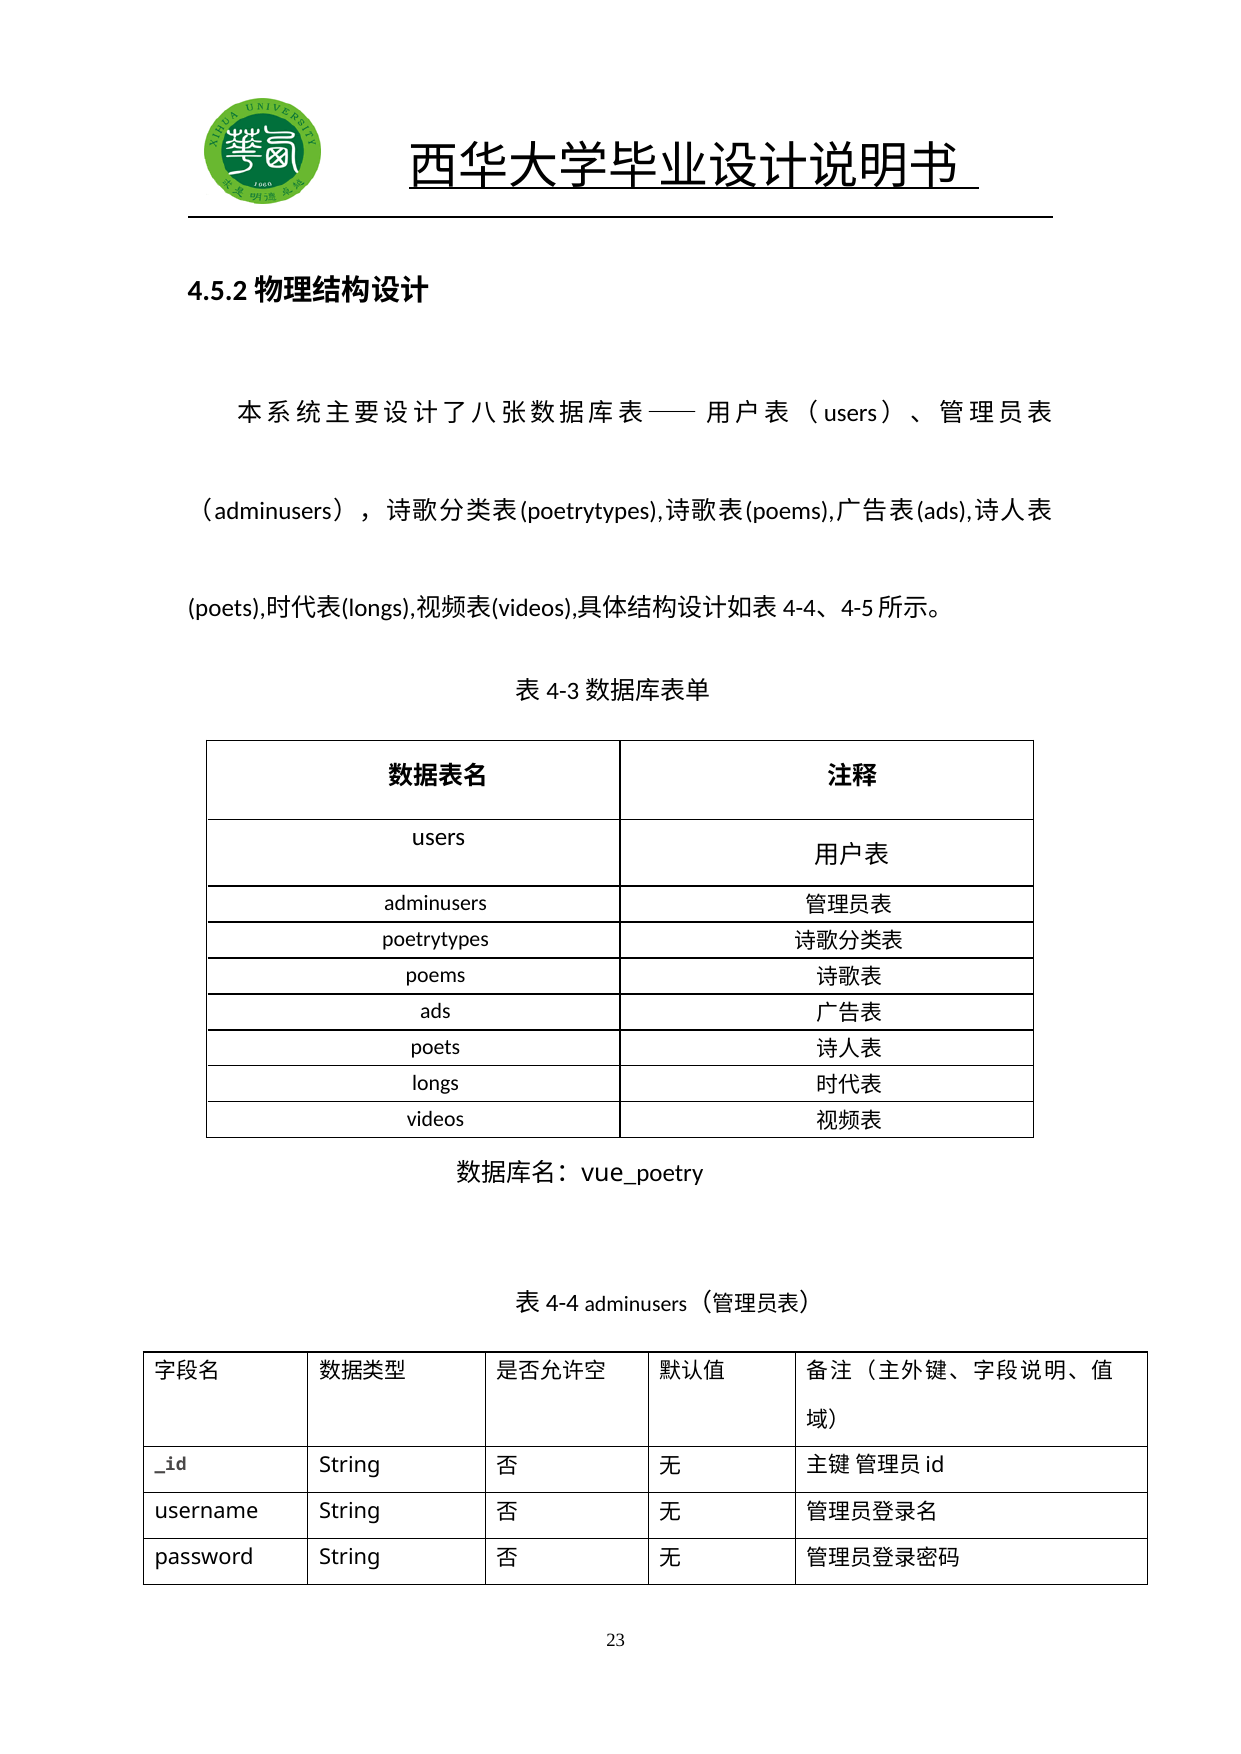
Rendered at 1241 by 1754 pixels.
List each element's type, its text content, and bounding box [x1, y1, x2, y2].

table_cell String [308, 1447, 485, 1492]
table_cell poetrytypes [207, 922, 619, 957]
table_cell 诗人表 [621, 1031, 1033, 1065]
table_cell String [308, 1539, 485, 1584]
table_cell username [144, 1493, 307, 1538]
table_header 备注（主外键、字段说明、值域） [796, 1353, 1147, 1446]
table_cell poets [207, 1030, 619, 1065]
subtitle 4.5.2 物理结构设计 [187, 255, 1053, 320]
table_cell 用户表 [621, 820, 1033, 885]
table_cell password [144, 1539, 307, 1584]
table_cell 广告表 [621, 995, 1033, 1029]
table_cell 否 [486, 1447, 648, 1492]
table_cell 无 [649, 1539, 795, 1584]
table_cell 主键 管理员id [796, 1447, 1147, 1492]
table_header 字段名 [144, 1353, 307, 1446]
table_cell 视频表 [621, 1102, 1033, 1137]
table_cell 诗歌表 [621, 959, 1033, 993]
table_cell 否 [486, 1539, 648, 1584]
table_cell 诗歌分类表 [621, 923, 1033, 957]
table_cell poems [207, 958, 619, 993]
table_cell ads [207, 994, 619, 1029]
table_cell 管理员登录名 [796, 1493, 1147, 1538]
table_header 注释 [621, 741, 1033, 818]
table_cell 无 [649, 1493, 795, 1538]
table_cell 否 [486, 1493, 648, 1538]
table_cell String [308, 1493, 485, 1538]
table_cell 管理员登录密码 [796, 1539, 1147, 1584]
table_header 数据表名 [207, 741, 619, 818]
table_cell adminusers [207, 886, 619, 921]
table_header 是否允许空 [486, 1353, 648, 1446]
table_cell 管理员表 [621, 887, 1033, 921]
table_cell videos [207, 1102, 619, 1137]
picture [187, 88, 338, 216]
table_cell _id [144, 1447, 307, 1492]
text 本系统主要设计了八张数据库表——用户表（users）、管理员表（adminusers），诗歌分类表(poetrytypes),诗歌表(poems),广告表(ads),诗人表(poets),时代表(longs),视频表(videos),具体结构设计如表4-4、4-5所示。 [187, 378, 1053, 638]
text 数据库名：vue_poetry [406, 1138, 1053, 1203]
table_cell longs [207, 1066, 619, 1101]
table_header 默认值 [649, 1353, 795, 1446]
table_cell 无 [649, 1447, 795, 1492]
table_cell 时代表 [621, 1066, 1033, 1101]
table_cell users [207, 820, 619, 885]
table_header 数据类型 [308, 1353, 485, 1446]
text 表 4-3 数据库表单 [516, 656, 1053, 721]
text 表4-4 adminusers（管理员表） [516, 1268, 1053, 1333]
